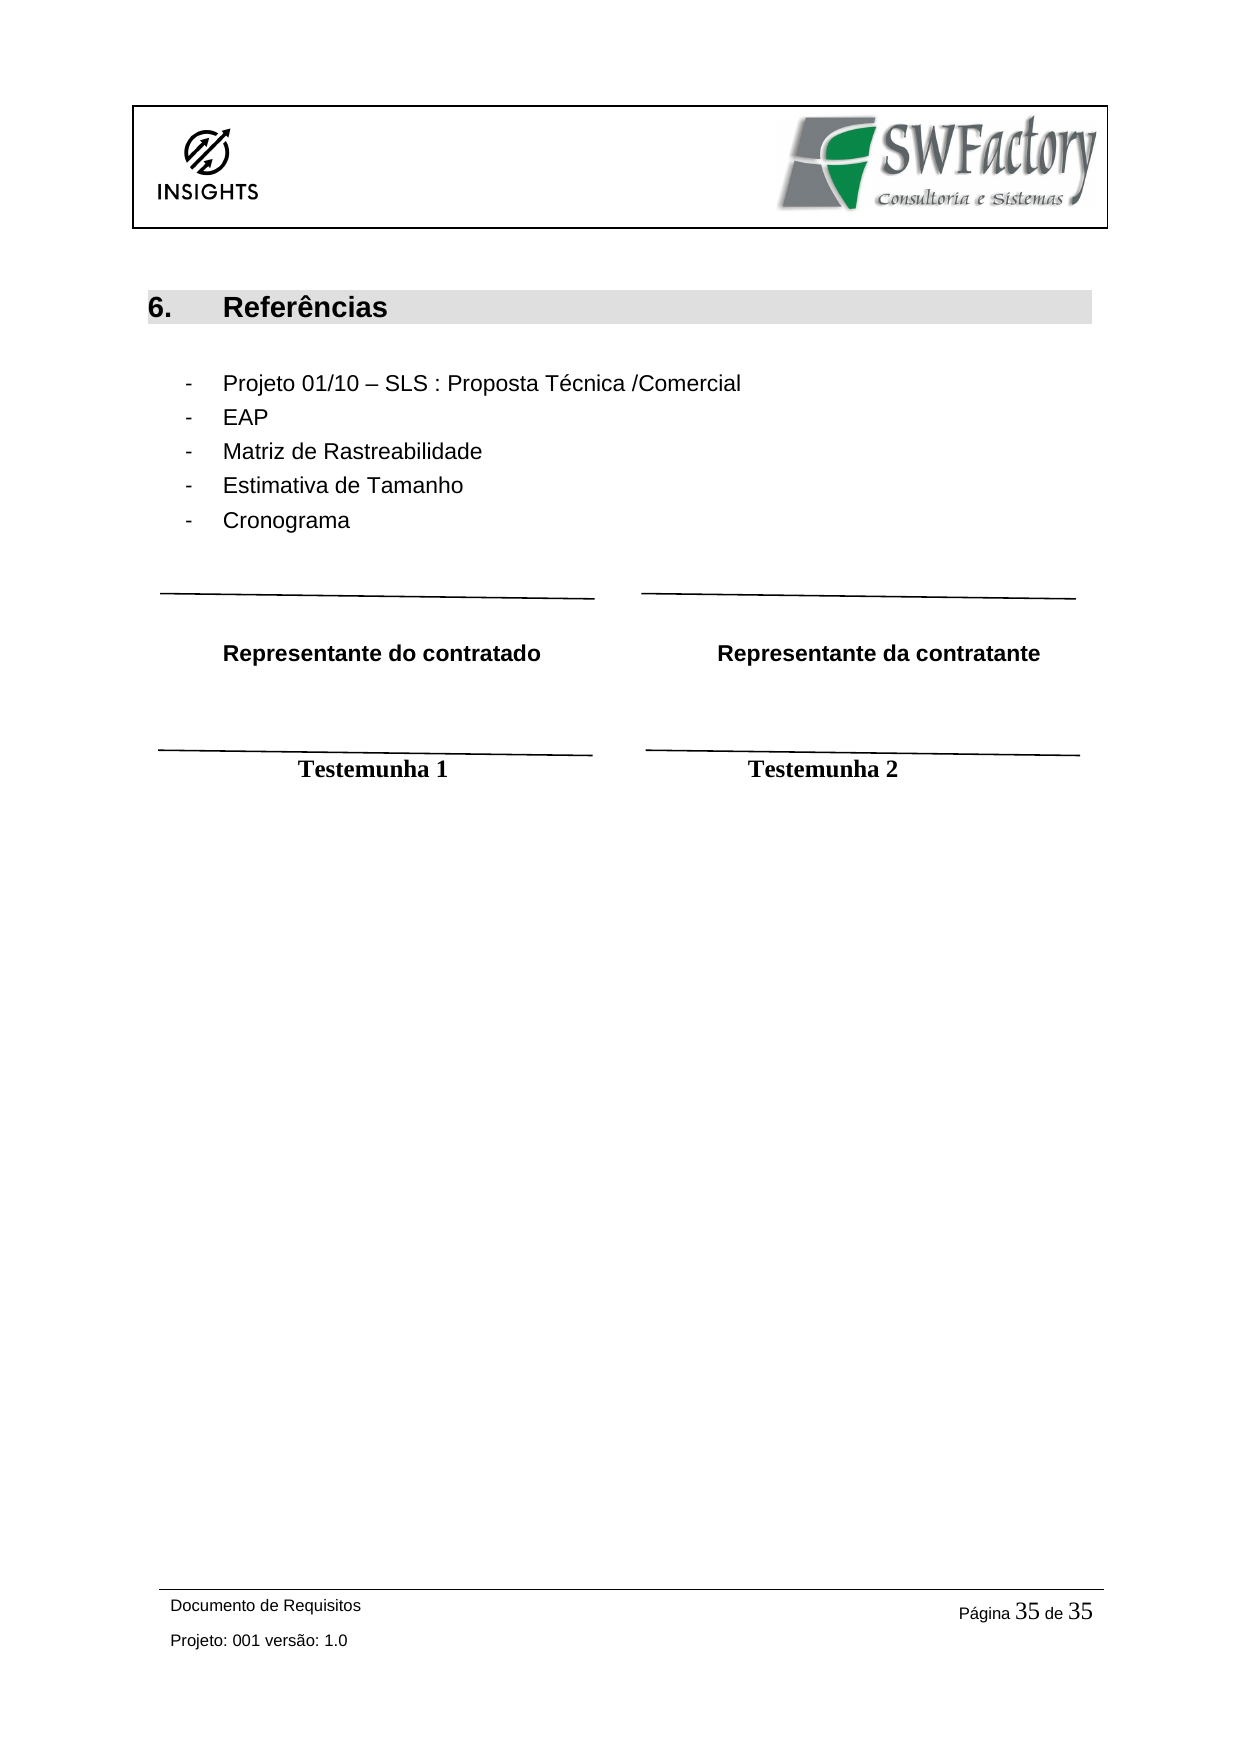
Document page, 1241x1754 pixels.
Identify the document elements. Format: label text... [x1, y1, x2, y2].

list Referências [148, 290, 1092, 324]
text Representante do contratado Representante da contratante [148, 640, 1092, 667]
list Matriz de Rastreabilidade [185, 437, 1092, 465]
list Projeto 01/10 – SLS : Proposta Técnica /Comercial [185, 369, 1092, 397]
list Cronograma [185, 506, 1092, 534]
list EAP [185, 403, 1092, 431]
list Estimativa de Tamanho [185, 472, 1092, 499]
text Testemunha 1 Testemunha 2 [148, 754, 1092, 783]
picture [776, 114, 1097, 213]
picture [144, 113, 269, 215]
